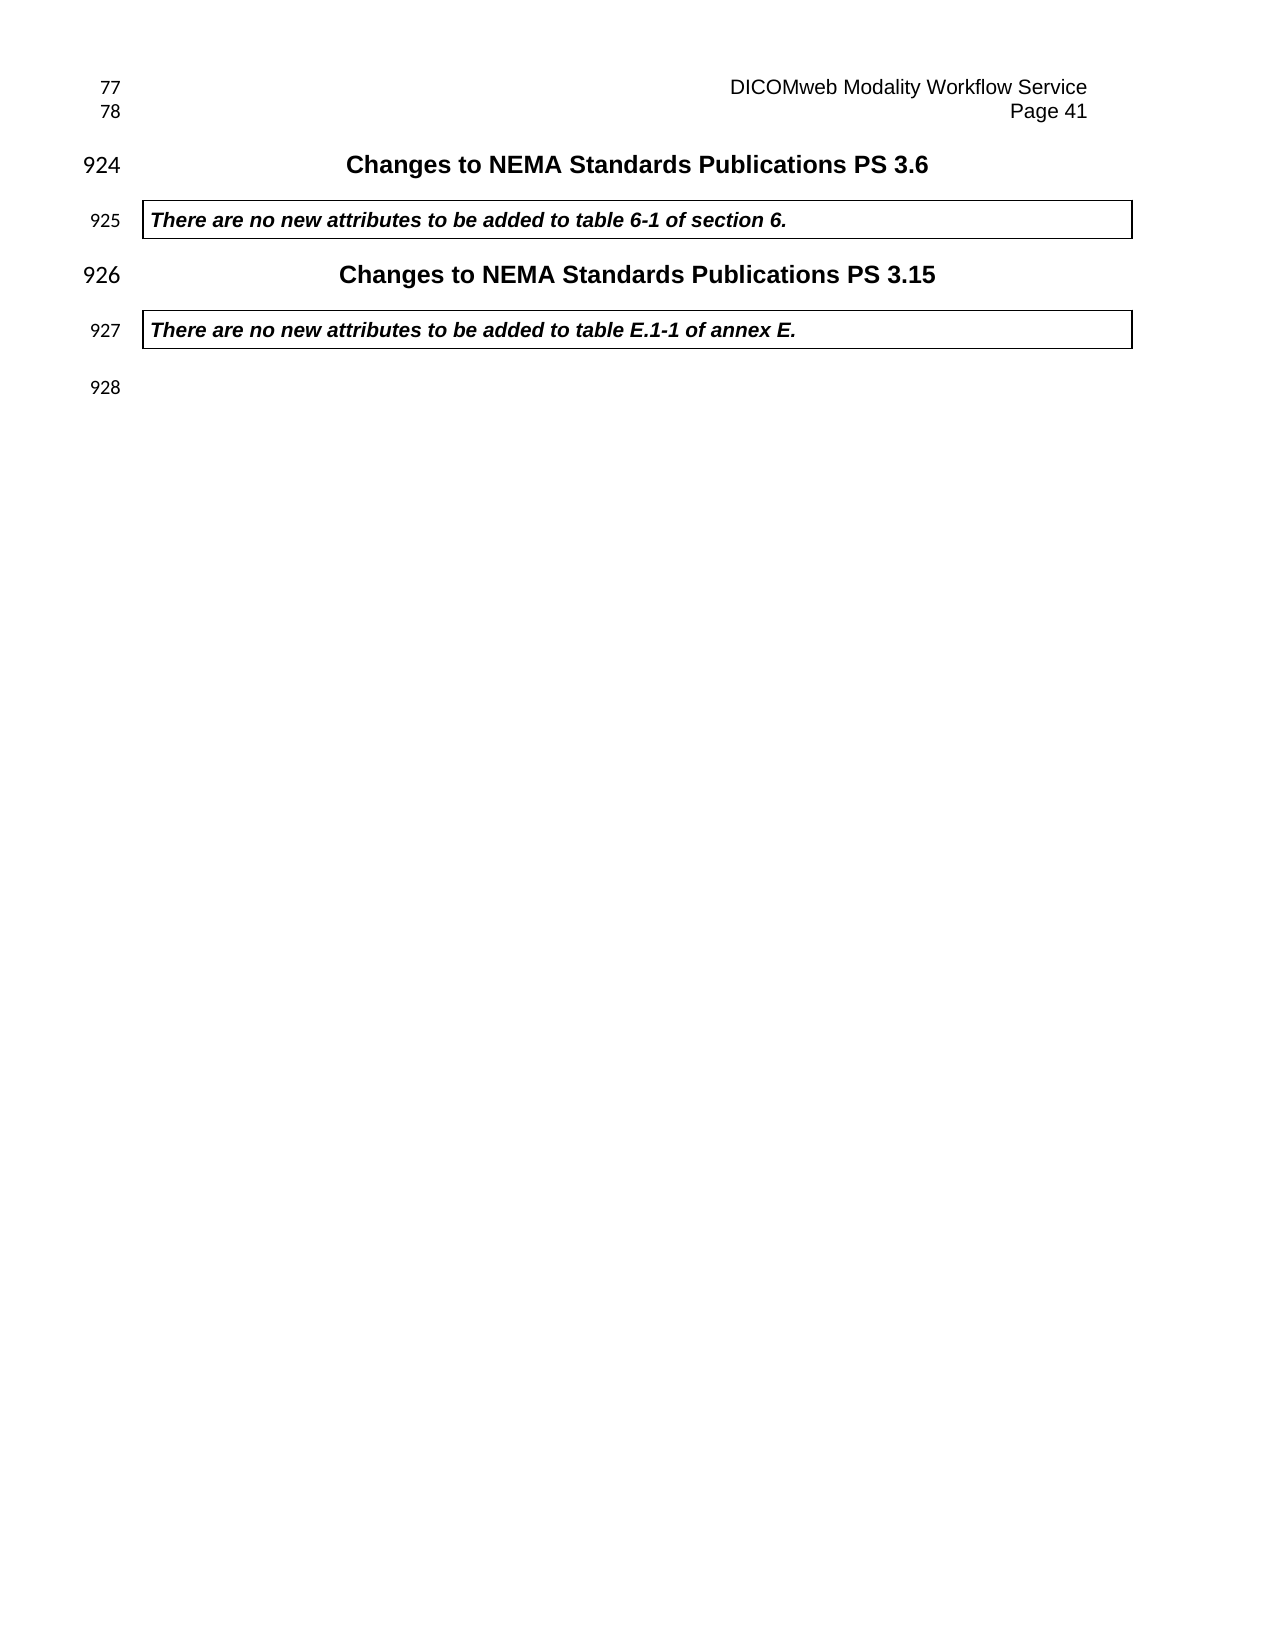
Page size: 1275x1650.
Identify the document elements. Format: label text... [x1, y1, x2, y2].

text Changes to NEMA Standards Publications PS 3.15 [150, 260, 1125, 289]
text There are no new attributes to be added to table E.1-1 of annex E. [144, 311, 1131, 348]
text There are no new attributes to be added to table 6-1 of section 6. [144, 201, 1131, 238]
text Changes to NEMA Standards Publications PS 3.6 [150, 150, 1125, 179]
